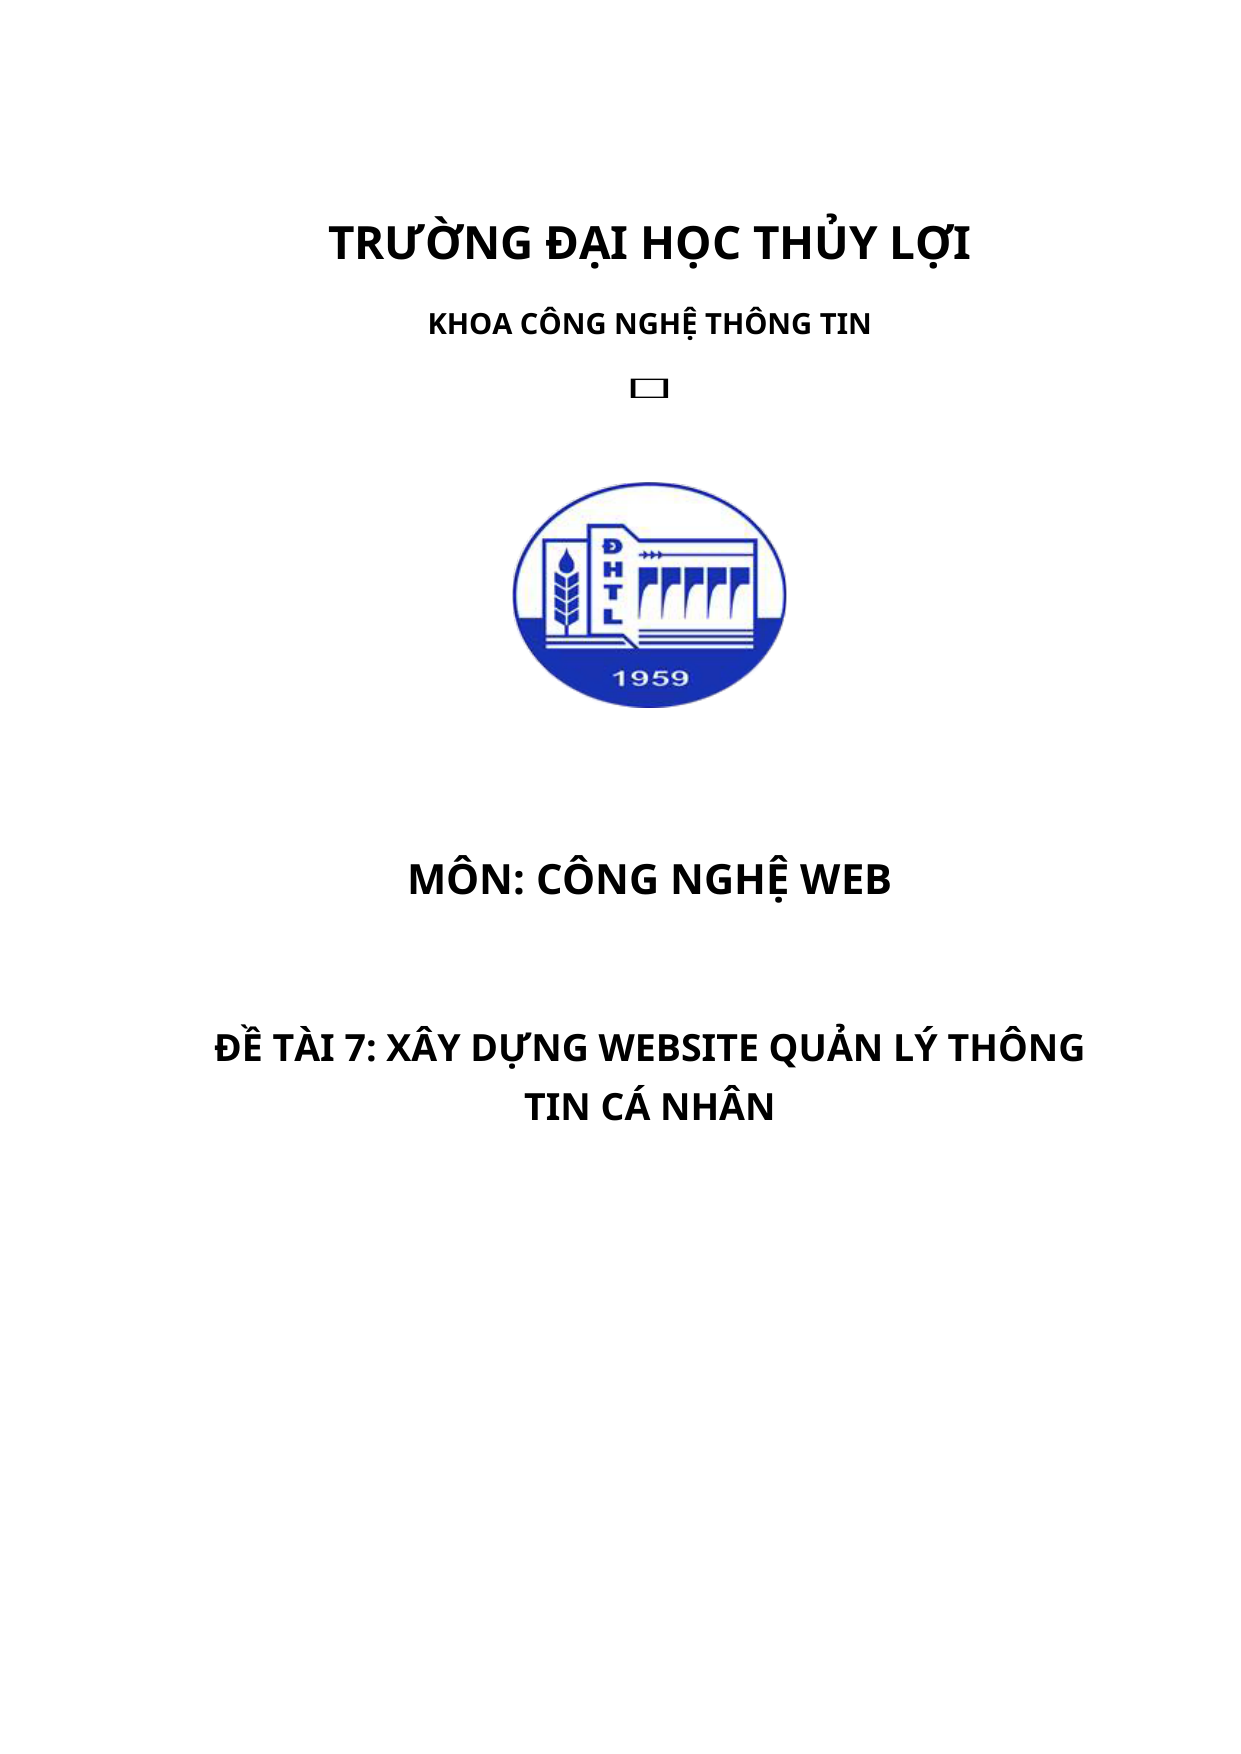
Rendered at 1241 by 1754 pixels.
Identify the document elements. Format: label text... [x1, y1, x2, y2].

text TRƯỜNG ĐẠI HỌC THỦY LỢI [177, 211, 1122, 273]
text  [177, 369, 1121, 406]
picture [512, 482, 787, 708]
text ĐỀ TÀI 7: XÂY DỰNG WEBSITE QUẢN LÝ THÔNG TIN CÁ NHÂN [177, 1022, 1122, 1131]
text MÔN: CÔNG NGHỆ WEB [177, 849, 1122, 906]
text KHOA CÔNG NGHỆ THÔNG TIN [177, 303, 1122, 343]
